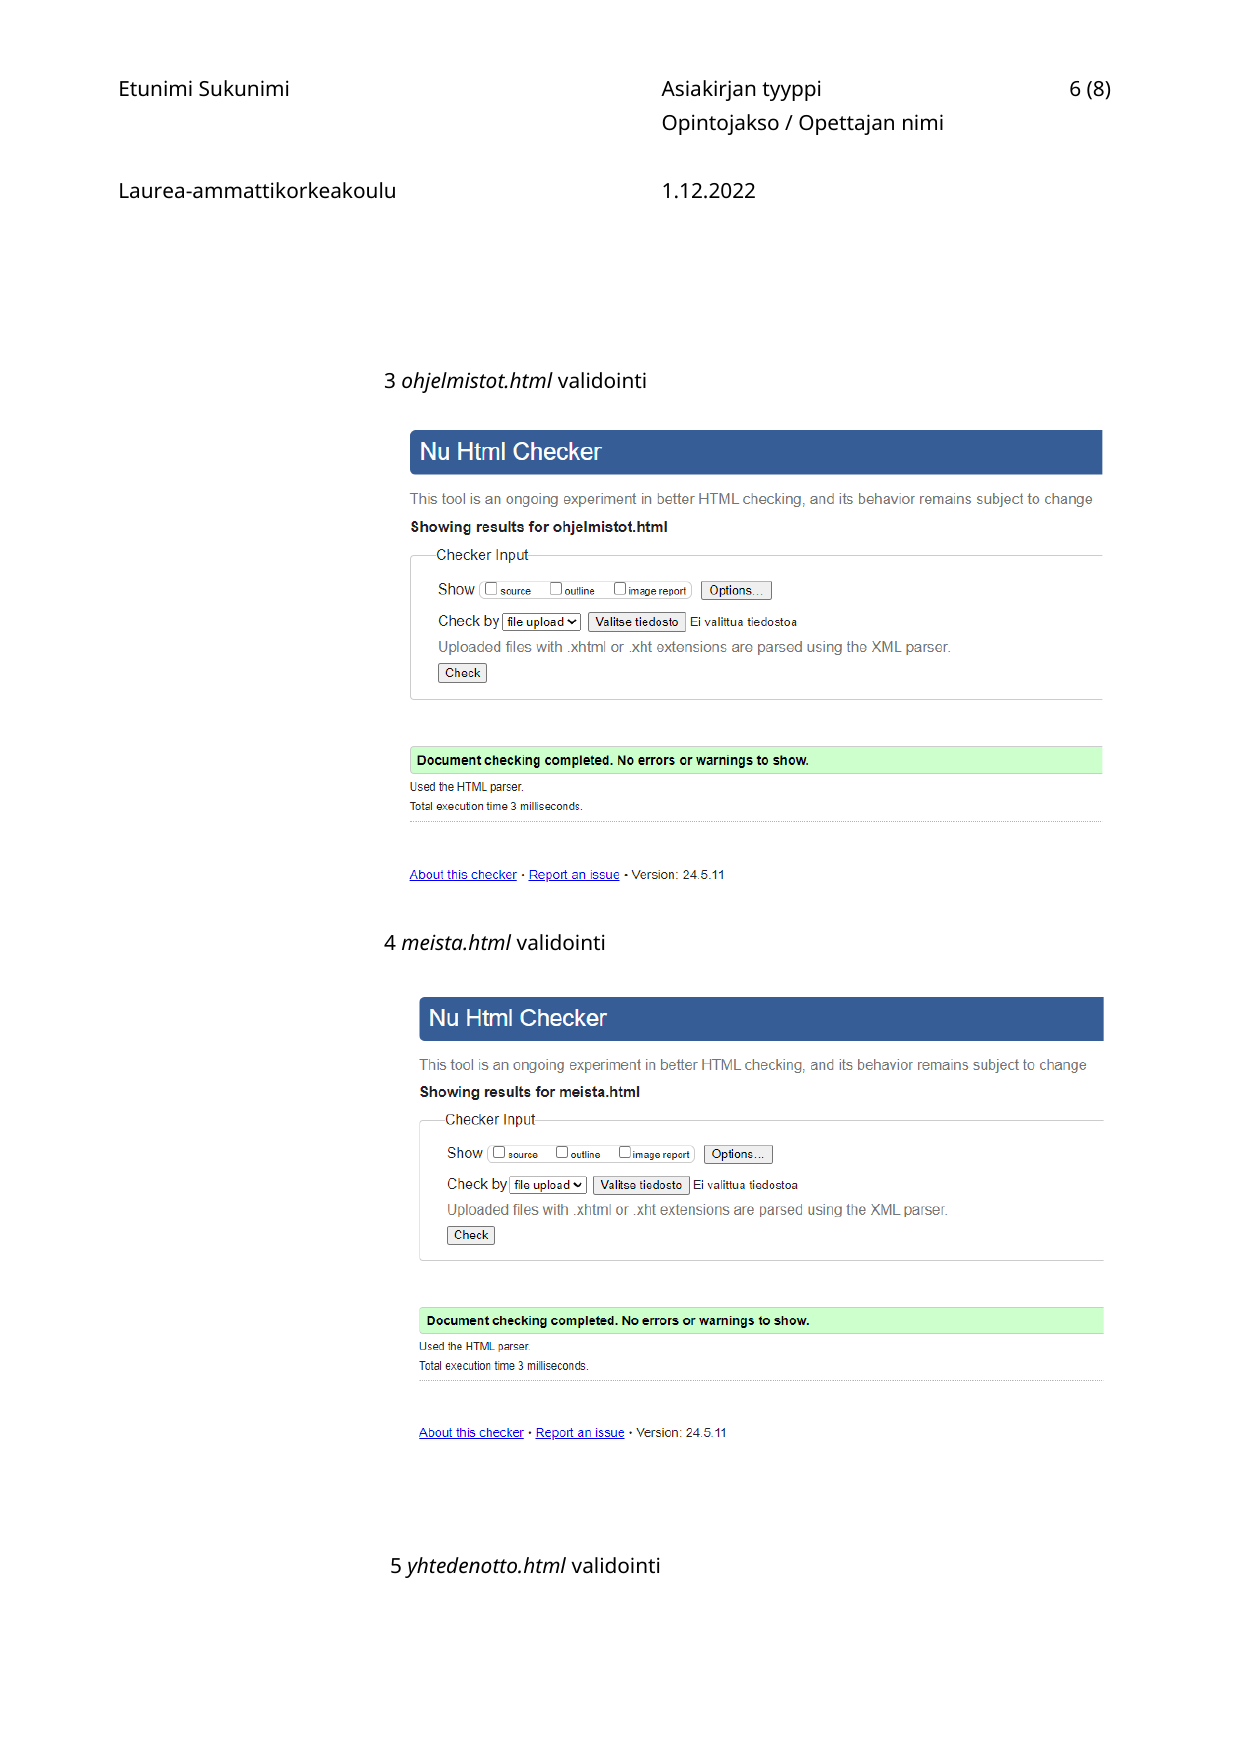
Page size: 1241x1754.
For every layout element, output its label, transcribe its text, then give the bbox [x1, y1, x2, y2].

text 4 meista.html validointi [248, 928, 1181, 956]
picture [389, 982, 1104, 1462]
text 3 ohjelmistot.html validointi [248, 366, 1181, 395]
text 5 yhtedenotto.html validointi [118, 1551, 1181, 1580]
picture [389, 421, 1103, 902]
